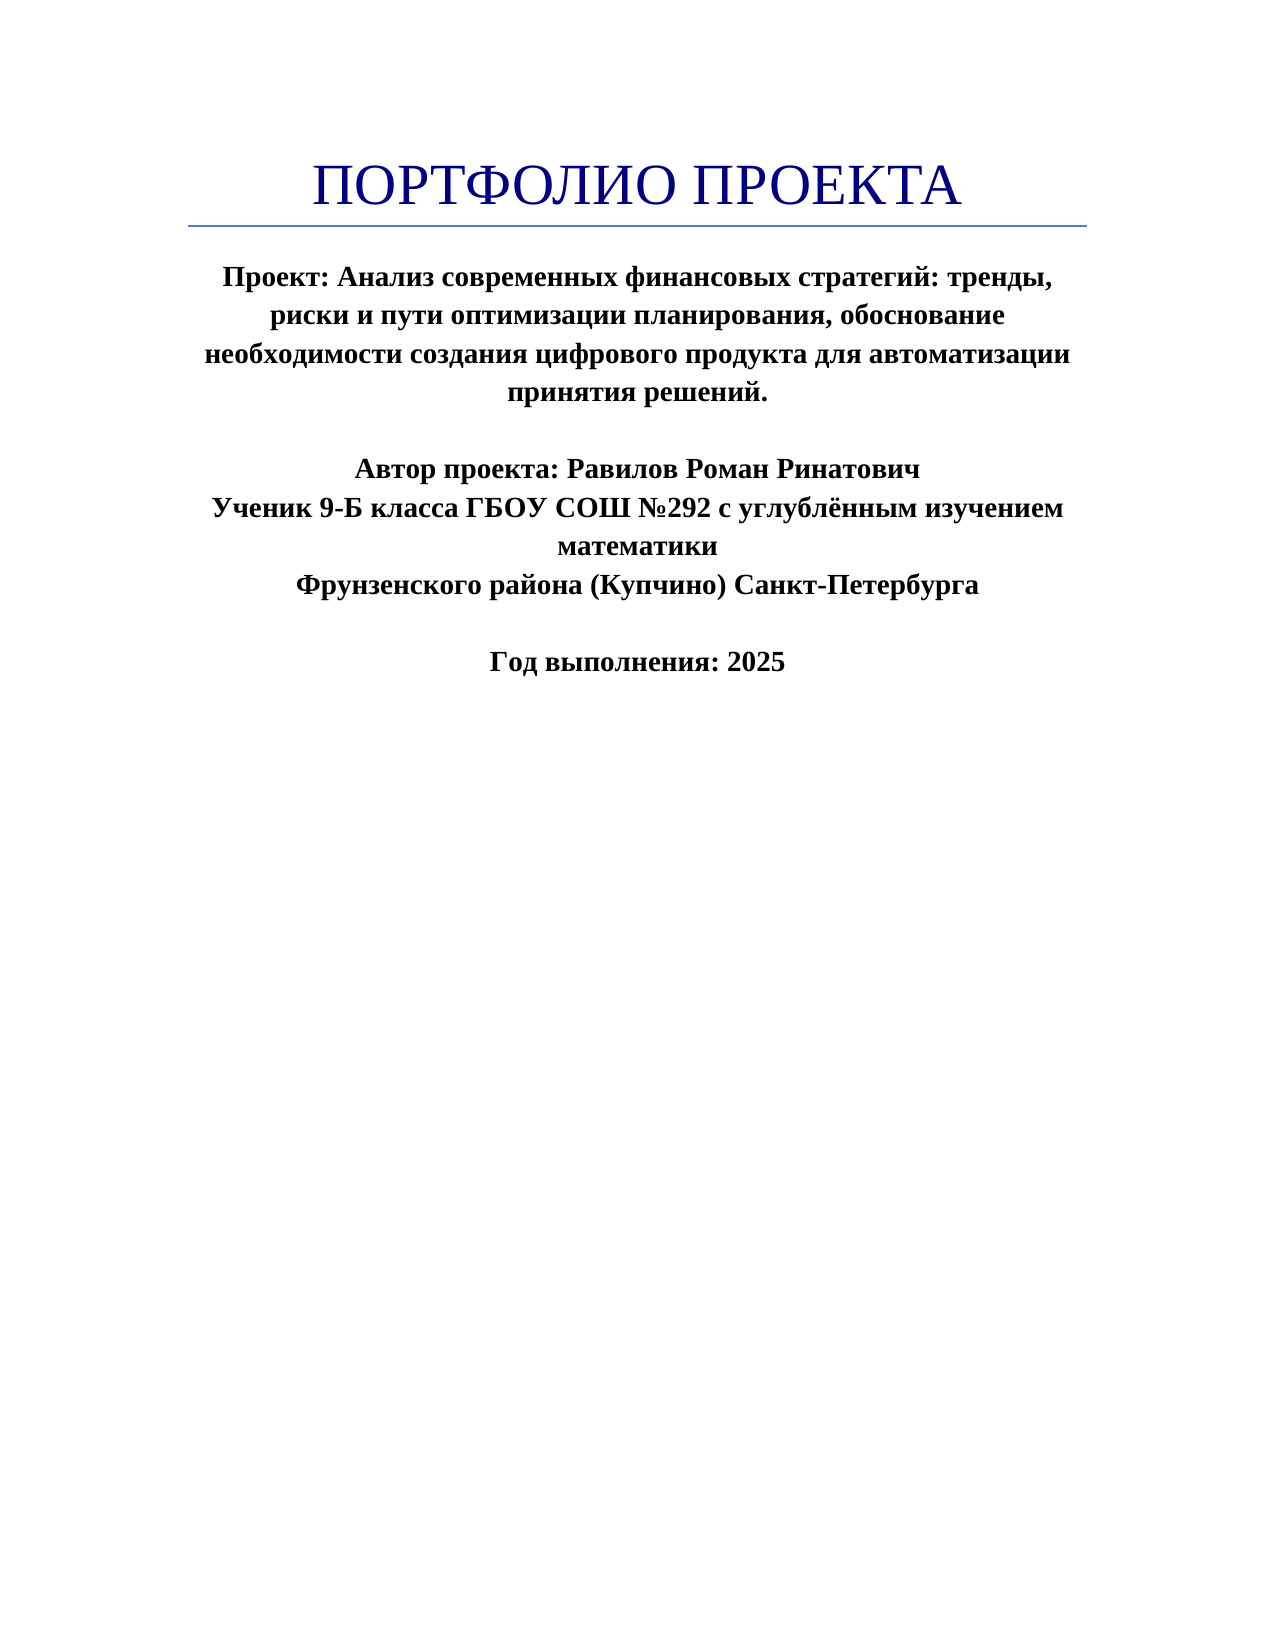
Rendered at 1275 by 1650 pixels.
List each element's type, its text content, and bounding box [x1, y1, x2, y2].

text Проект: Анализ современных финансовых стратегий: тренды, риски и пути оптимизации планирования, обоснование необходимости создания цифрового продукта для автоматизации принятия решений. Автор проекта: Равилов Роман Ринатович Ученик 9-Б класса ГБОУ СОШ №292 с углублённым изучением математики Фрунзенского района (Купчино) Санкт-Петербурга Год выполнения: 2025 [187, 259, 1087, 678]
title ПОРТФОЛИО ПРОЕКТА [187, 150, 1087, 227]
